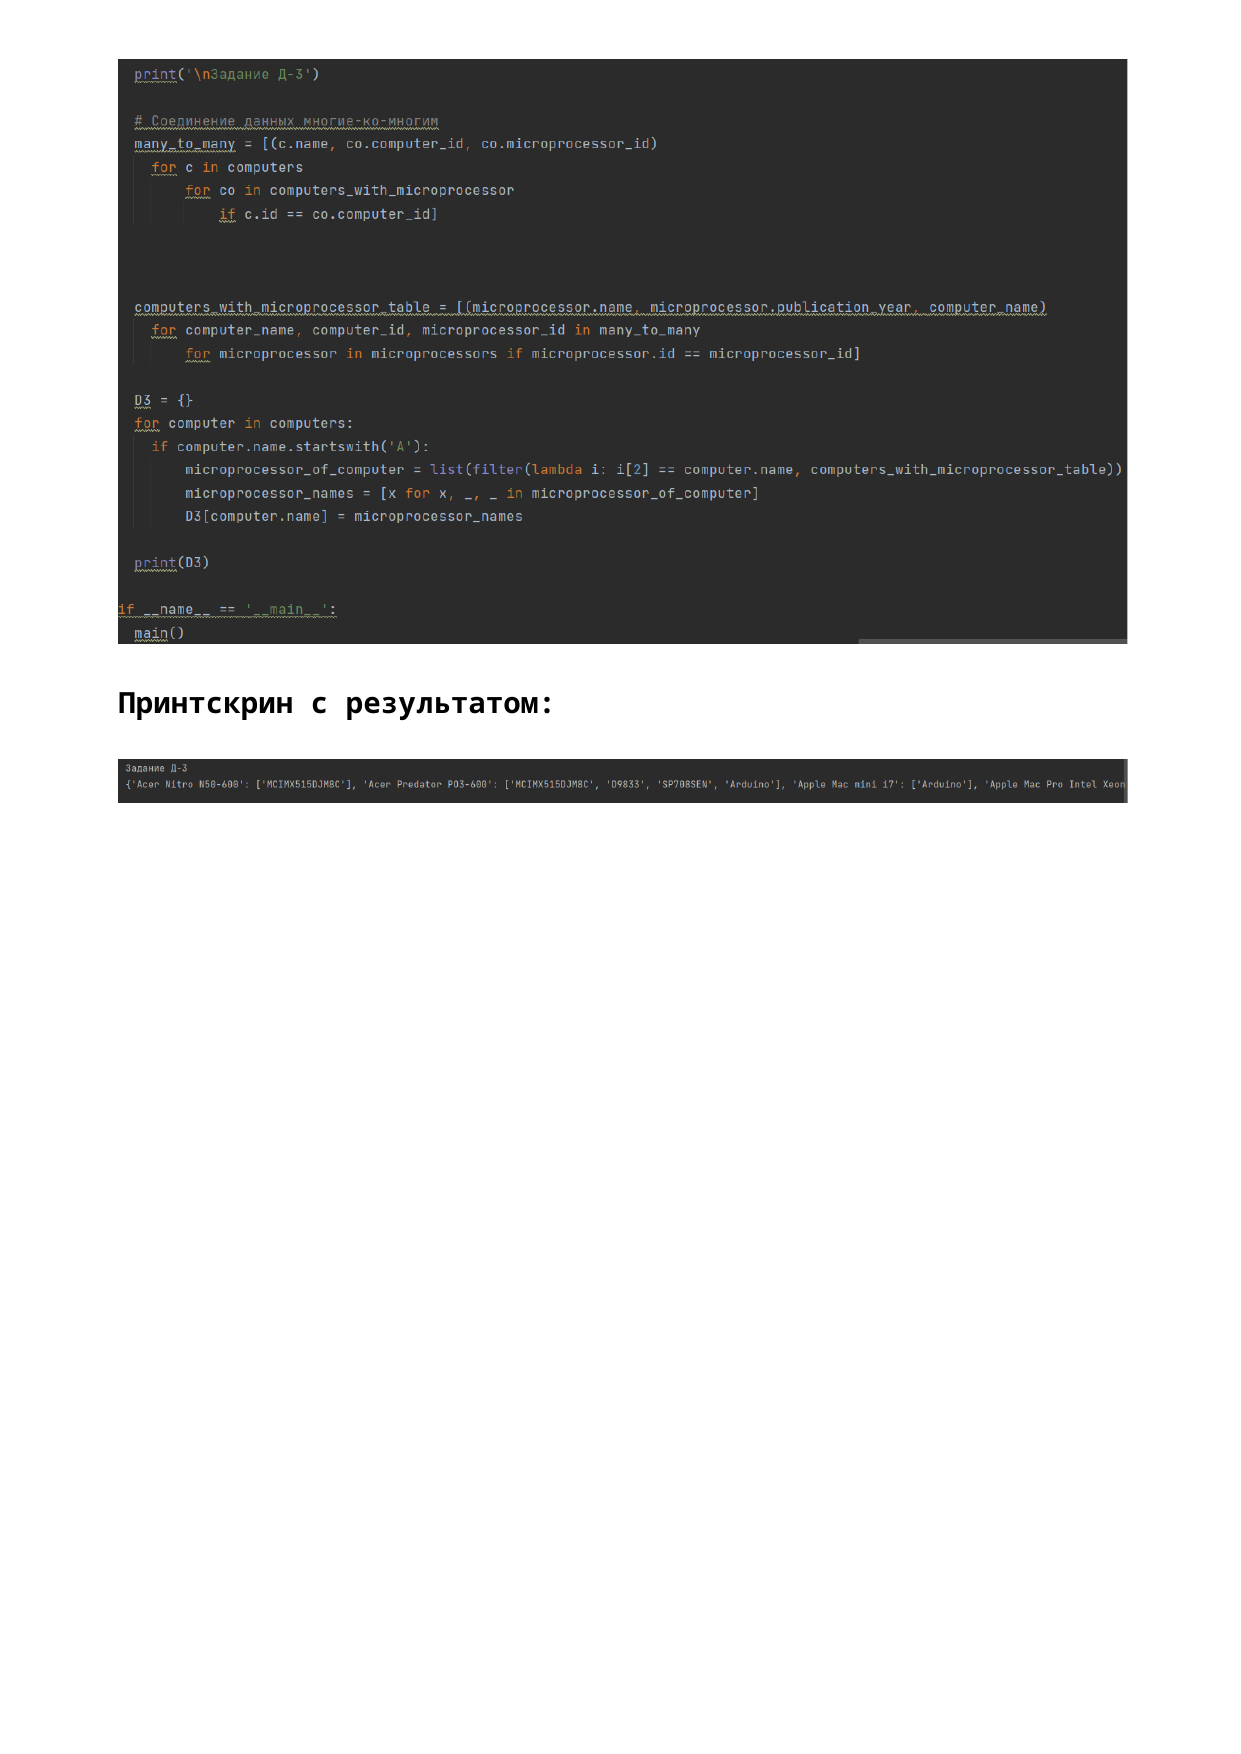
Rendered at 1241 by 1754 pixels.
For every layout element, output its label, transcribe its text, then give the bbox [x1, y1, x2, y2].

picture [118, 759, 1128, 803]
picture [118, 59, 1128, 644]
text Принтскрин с результатом: [118, 683, 1127, 722]
